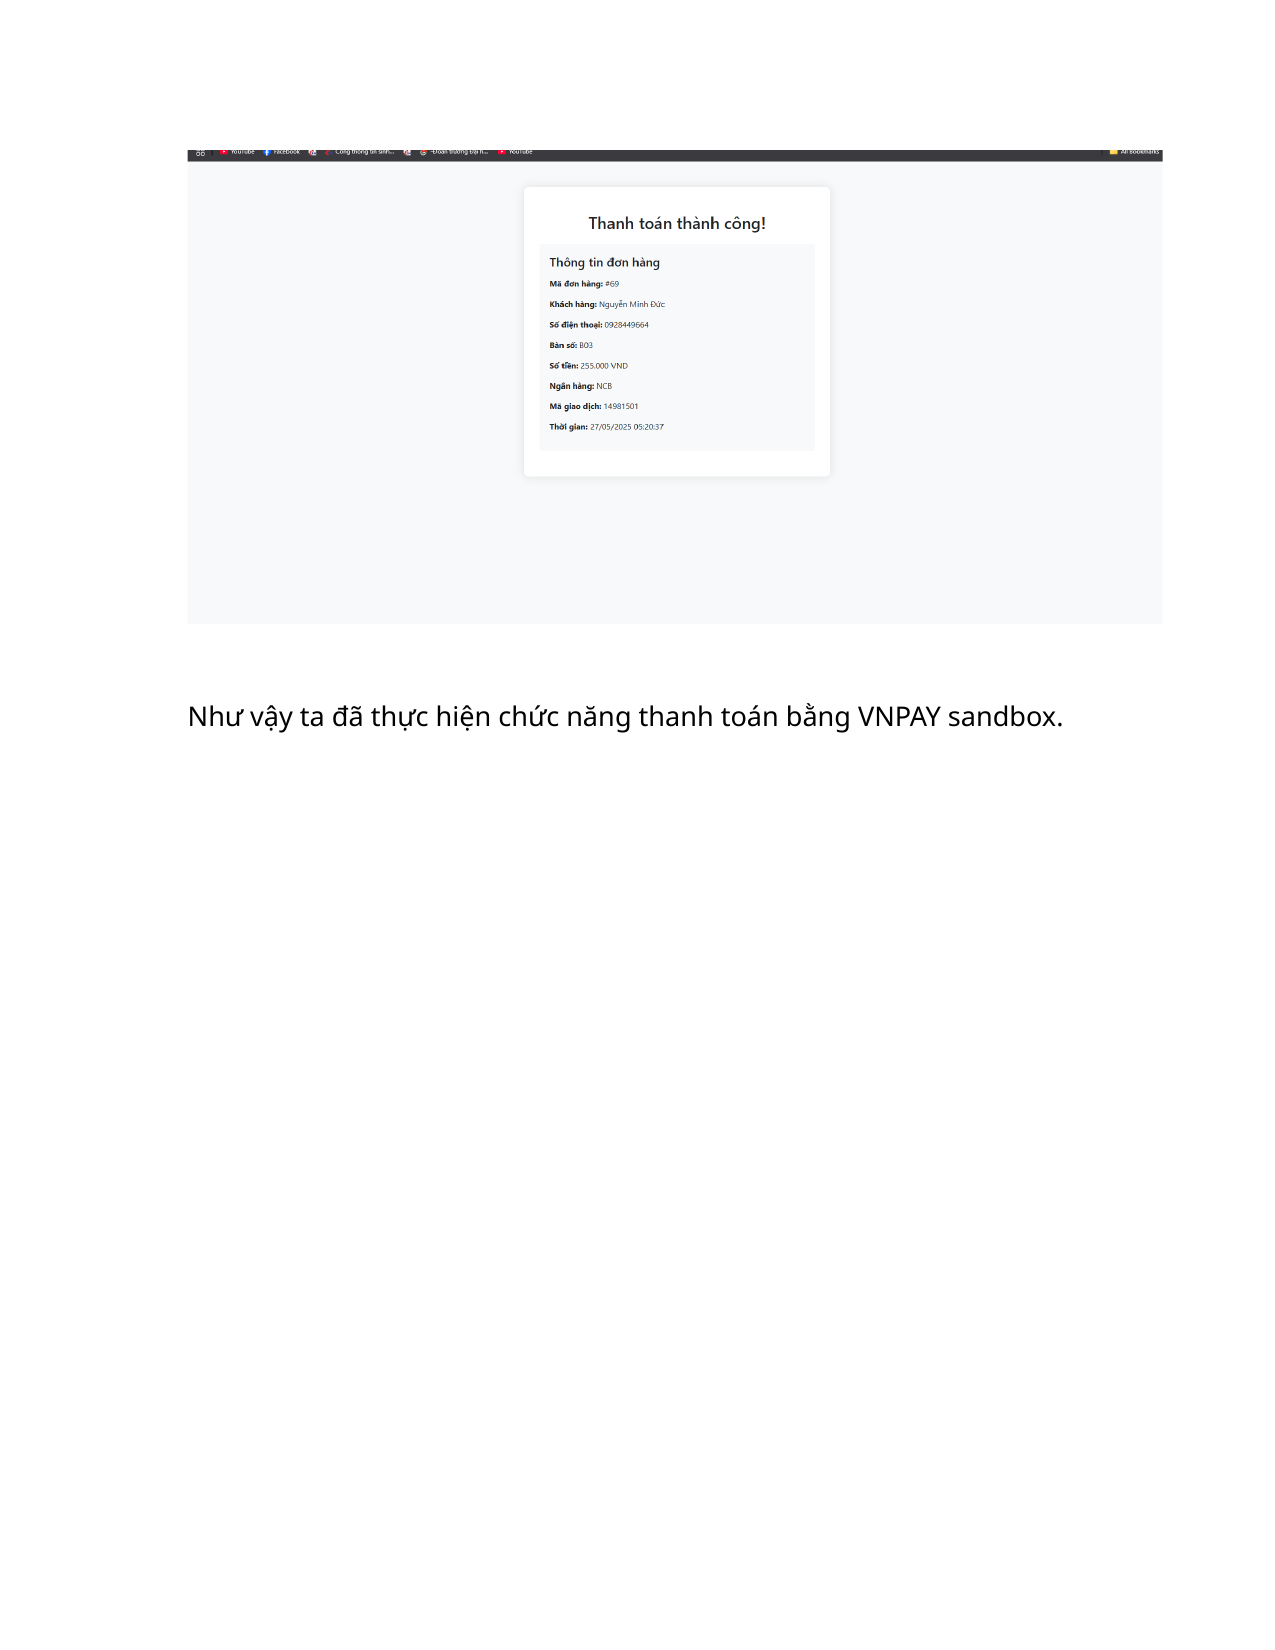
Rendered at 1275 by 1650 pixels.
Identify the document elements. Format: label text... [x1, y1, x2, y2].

picture [187, 150, 1163, 624]
text Như vậy ta đã thực hiện chức năng thanh toán bằng VNPAY sandbox. [187, 698, 1125, 734]
